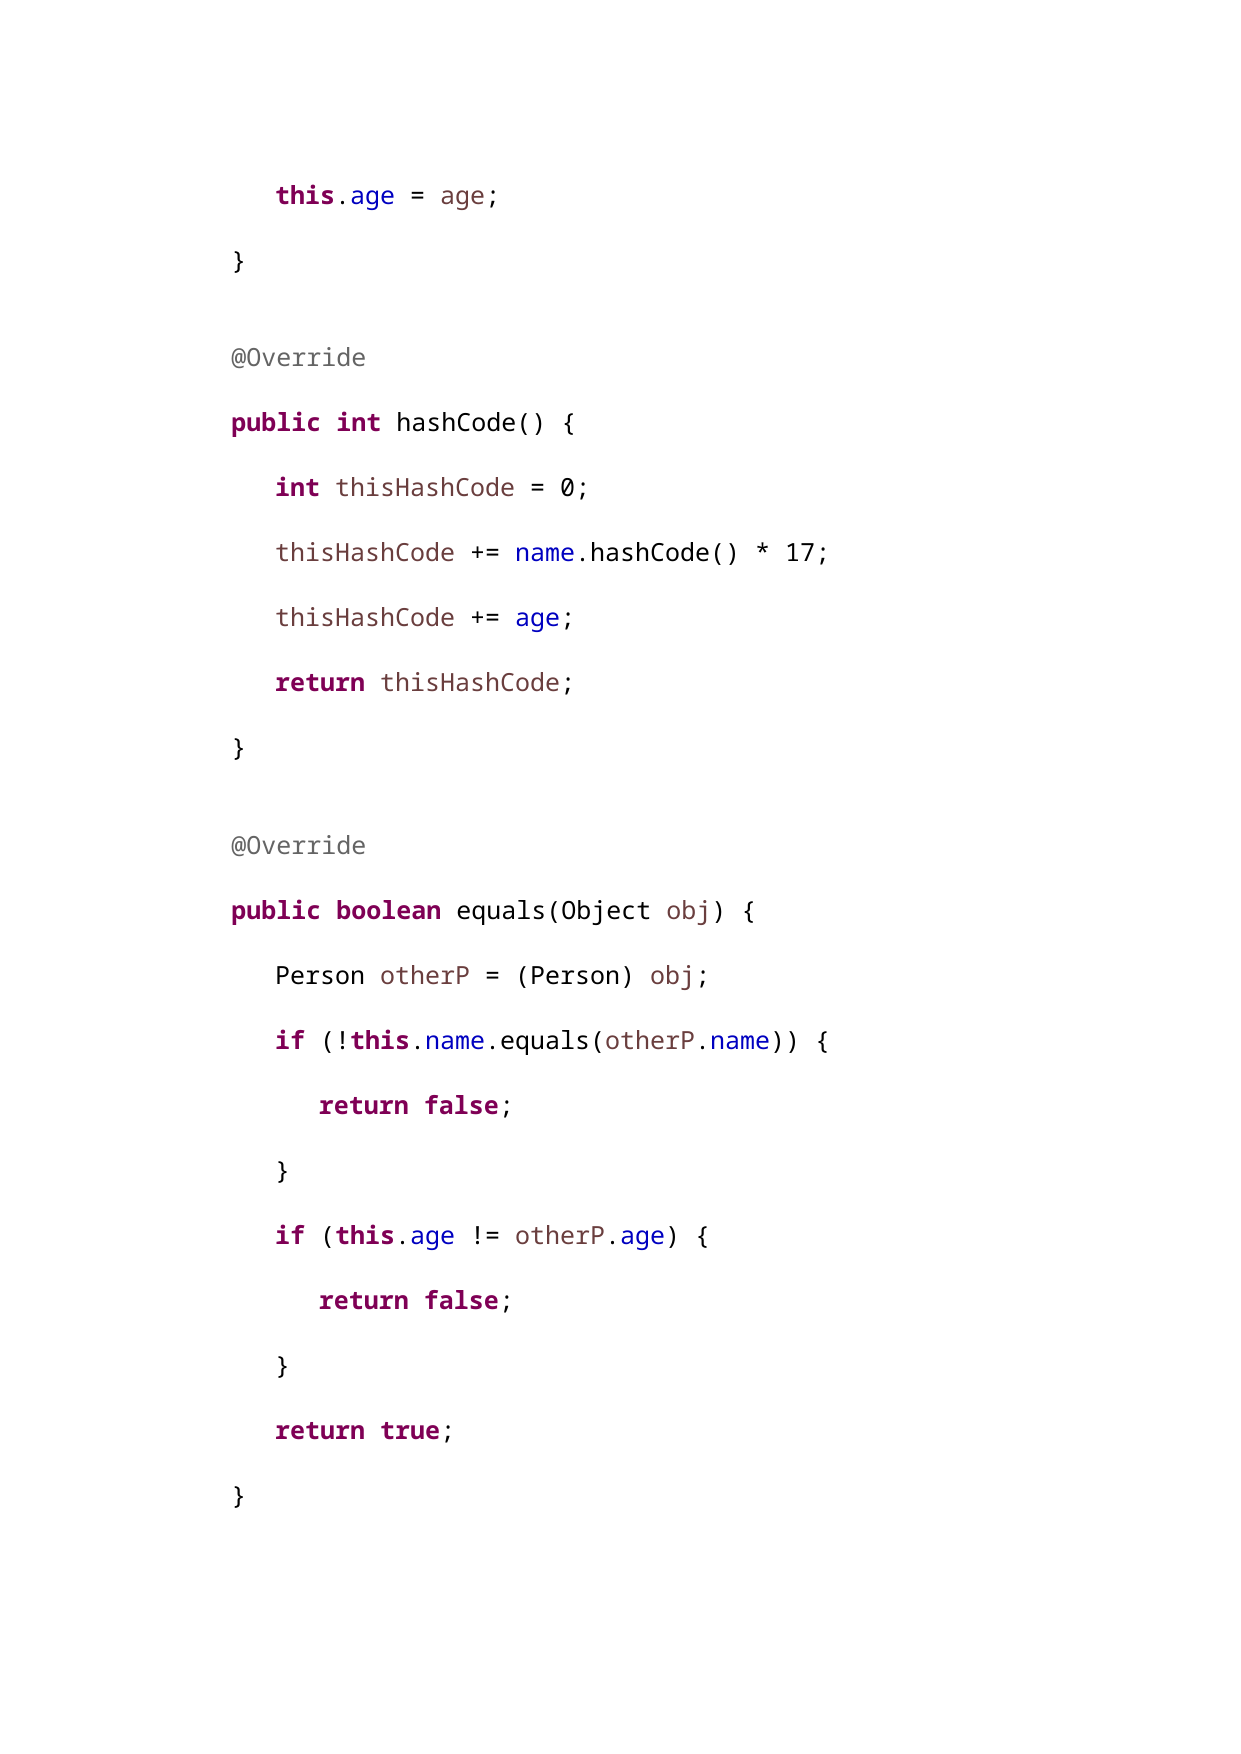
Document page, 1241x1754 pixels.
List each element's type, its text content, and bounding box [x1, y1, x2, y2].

text public int hashCode() { [187, 389, 1053, 454]
text public boolean equals(Object obj) { [187, 877, 1053, 942]
text return thisHashCode; [187, 649, 1053, 714]
text } [187, 714, 1053, 779]
text @Override [187, 324, 1053, 389]
text } [187, 227, 1053, 292]
text } [187, 1462, 1053, 1527]
text if (this.age != otherP.age) { [187, 1202, 1053, 1267]
text if (!this.name.equals(otherP.name)) { [187, 1007, 1053, 1072]
text Person otherP = (Person) obj; [187, 942, 1053, 1007]
text thisHashCode += age; [187, 584, 1053, 649]
text this.age = age; [187, 162, 1053, 227]
text } [187, 1137, 1053, 1202]
text } [187, 1332, 1053, 1397]
text int thisHashCode = 0; [187, 454, 1053, 519]
text @Override [187, 812, 1053, 877]
text thisHashCode += name.hashCode() * 17; [187, 519, 1053, 584]
text return false; [187, 1267, 1053, 1332]
text return false; [187, 1072, 1053, 1137]
text return true; [187, 1397, 1053, 1462]
